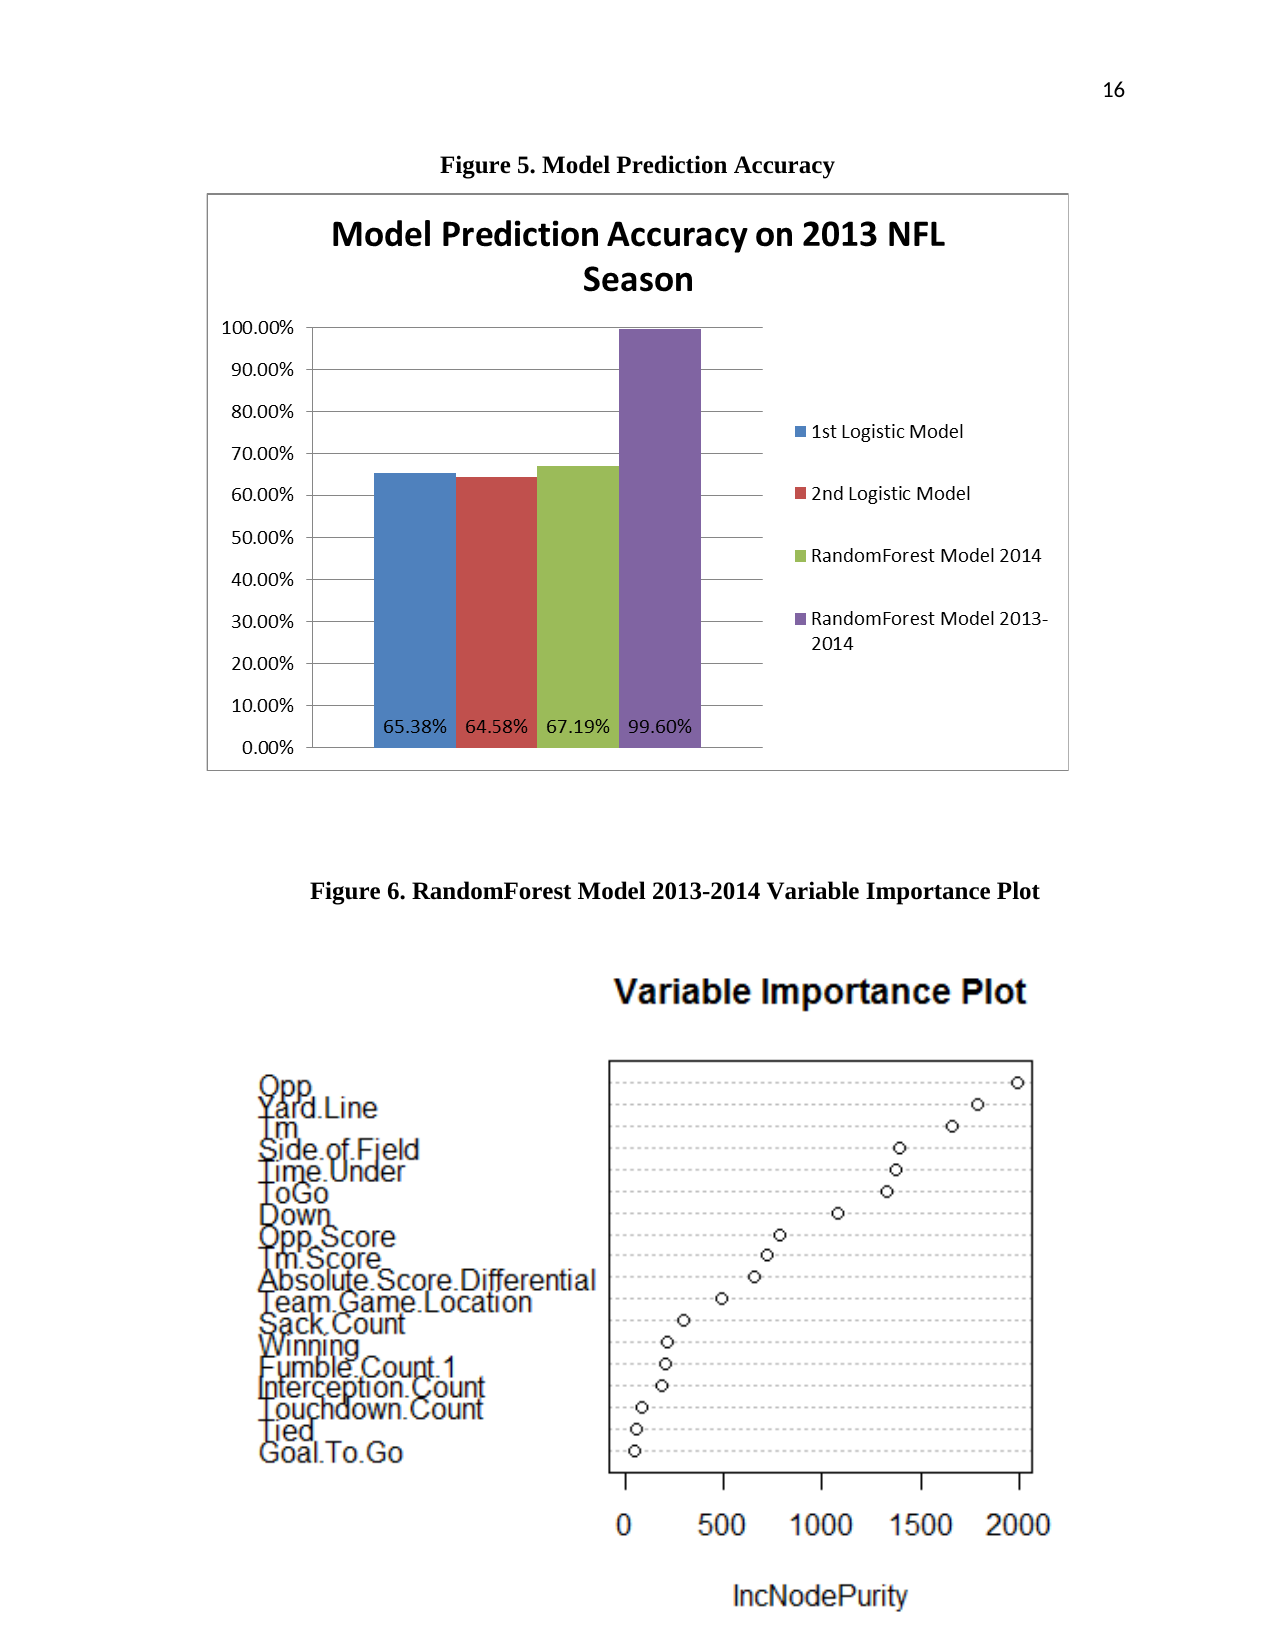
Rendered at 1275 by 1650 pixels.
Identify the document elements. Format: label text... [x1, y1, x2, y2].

text Figure 5. Model Prediction Accuracy [150, 150, 1125, 179]
picture [186, 920, 1105, 1650]
picture [206, 193, 1069, 771]
text Figure 6. RandomForest Model 2013-2014 Variable Importance Plot [150, 876, 1125, 905]
